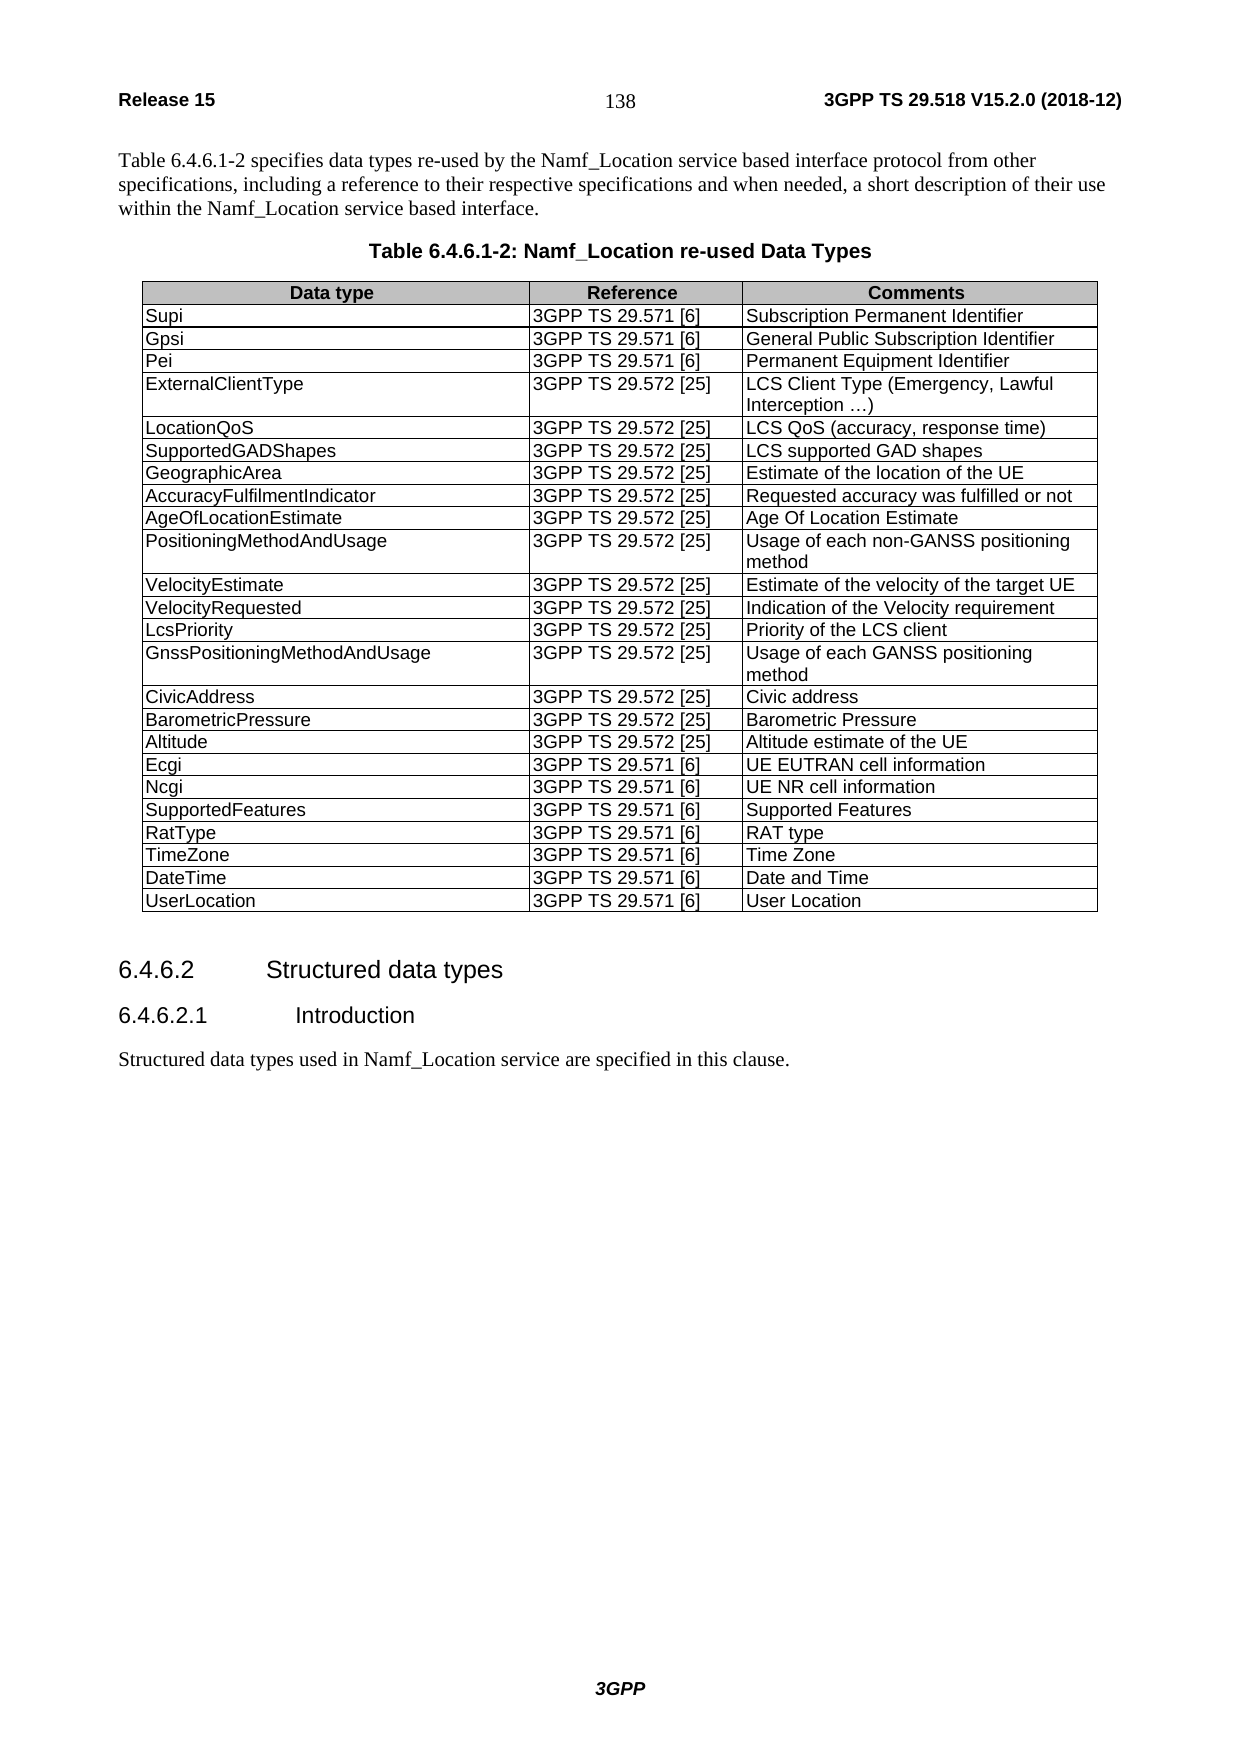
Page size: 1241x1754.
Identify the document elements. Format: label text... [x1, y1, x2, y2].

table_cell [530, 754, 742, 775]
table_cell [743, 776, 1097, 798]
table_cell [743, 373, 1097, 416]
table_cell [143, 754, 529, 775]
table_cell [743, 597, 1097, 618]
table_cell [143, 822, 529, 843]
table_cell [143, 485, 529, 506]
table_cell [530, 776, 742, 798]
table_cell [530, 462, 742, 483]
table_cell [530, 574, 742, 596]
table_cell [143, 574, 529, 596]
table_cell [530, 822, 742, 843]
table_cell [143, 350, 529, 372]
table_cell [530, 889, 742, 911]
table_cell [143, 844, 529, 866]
subtitle 6.4.6.2 Structured data types [118, 955, 1122, 983]
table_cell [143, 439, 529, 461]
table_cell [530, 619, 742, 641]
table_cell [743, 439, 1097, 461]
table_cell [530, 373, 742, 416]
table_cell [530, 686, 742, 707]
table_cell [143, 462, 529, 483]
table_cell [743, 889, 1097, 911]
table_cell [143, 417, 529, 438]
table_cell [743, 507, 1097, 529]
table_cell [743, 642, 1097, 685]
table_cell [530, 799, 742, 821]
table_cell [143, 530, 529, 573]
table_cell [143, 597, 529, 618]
text Structured data types used in Namf_Location service are specified in this clause. [118, 1047, 1122, 1071]
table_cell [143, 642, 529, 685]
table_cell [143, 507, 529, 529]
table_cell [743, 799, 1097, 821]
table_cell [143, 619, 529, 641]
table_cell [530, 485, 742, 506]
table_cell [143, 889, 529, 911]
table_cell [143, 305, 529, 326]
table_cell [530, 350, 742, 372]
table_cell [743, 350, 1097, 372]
text Table 6.4.6.1-2: Namf_Location re-used Data Types [118, 238, 1122, 262]
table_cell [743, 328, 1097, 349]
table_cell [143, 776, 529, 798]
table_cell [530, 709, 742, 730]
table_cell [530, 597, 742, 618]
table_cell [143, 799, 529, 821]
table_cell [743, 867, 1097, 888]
text Table 6.4.6.1-2 specifies data types re-used by the Namf_Location service based interface protocol from other specifications, including a reference to their respective specifications and when needed, a short description of their use within the Namf_Location service based interface. [118, 147, 1122, 220]
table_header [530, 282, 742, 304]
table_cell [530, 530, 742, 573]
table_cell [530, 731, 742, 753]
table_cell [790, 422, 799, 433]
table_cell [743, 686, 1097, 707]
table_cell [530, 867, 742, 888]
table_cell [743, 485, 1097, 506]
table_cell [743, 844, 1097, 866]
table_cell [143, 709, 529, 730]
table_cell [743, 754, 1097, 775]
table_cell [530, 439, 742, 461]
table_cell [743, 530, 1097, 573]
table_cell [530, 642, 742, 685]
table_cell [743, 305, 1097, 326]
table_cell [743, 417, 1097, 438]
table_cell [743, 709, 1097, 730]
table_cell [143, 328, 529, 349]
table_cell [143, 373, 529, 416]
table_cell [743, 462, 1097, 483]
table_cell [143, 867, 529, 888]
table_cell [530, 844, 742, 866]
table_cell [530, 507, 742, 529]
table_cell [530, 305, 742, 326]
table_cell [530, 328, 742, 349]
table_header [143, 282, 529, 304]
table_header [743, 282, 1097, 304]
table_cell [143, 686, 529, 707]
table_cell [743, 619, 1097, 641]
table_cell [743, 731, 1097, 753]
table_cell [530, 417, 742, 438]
subtitle 6.4.6.2.1 Introduction [118, 1002, 1122, 1029]
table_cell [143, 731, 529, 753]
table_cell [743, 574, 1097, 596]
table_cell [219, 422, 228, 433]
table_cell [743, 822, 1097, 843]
